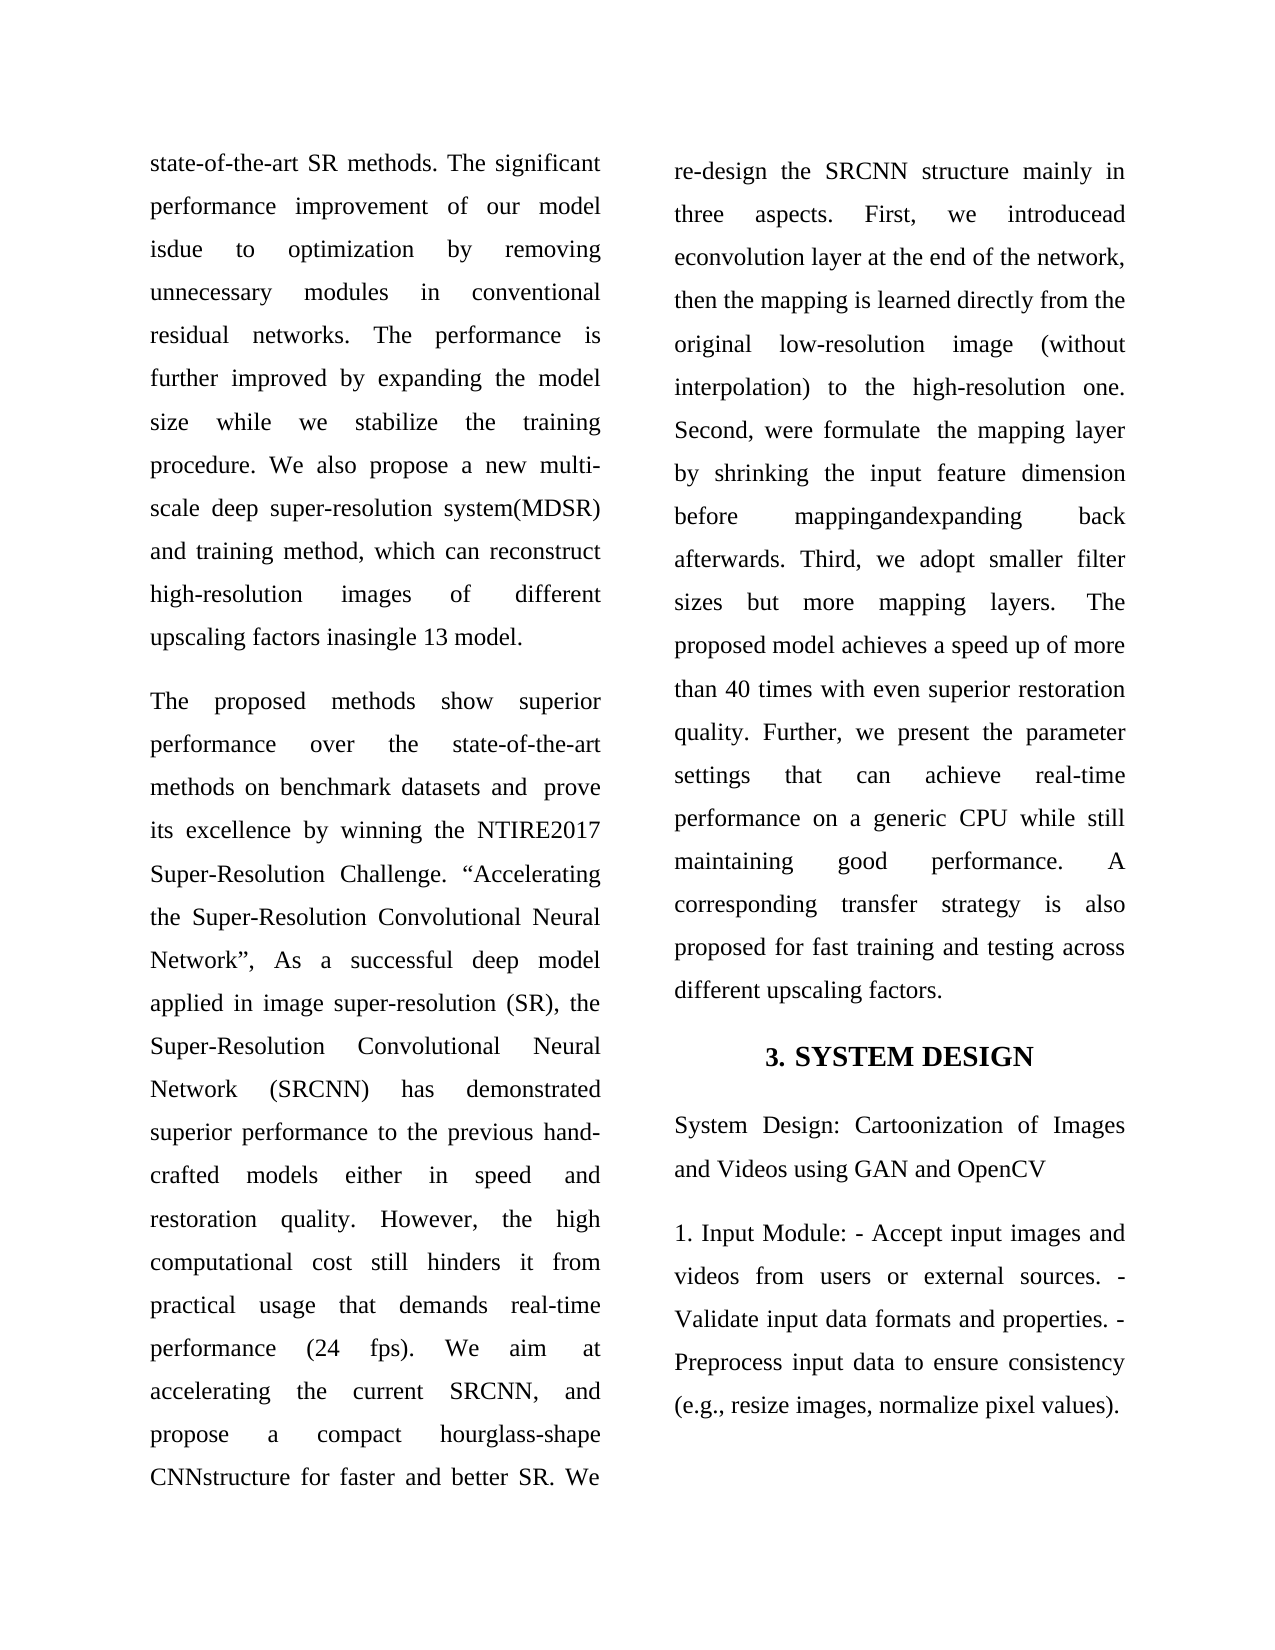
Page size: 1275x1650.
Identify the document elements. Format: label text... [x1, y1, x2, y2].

text System Design: Cartoonization of Images and Videos using GAN and OpenCV [674, 1111, 1125, 1182]
subtitle SYSTEM DESIGN [765, 1039, 1167, 1073]
text state-of-the-art SR methods. The significant performance improvement of our model isdue to optimization by removing unnecessary modules in conventional residual networks. The performance is further improved by expanding the model size while we stabilize the training procedure. We also propose a new multi- scale deep super-resolution system(MDSR) and training method, which can reconstruct high-resolution images of different upscaling factors inasingle 13 model. [150, 148, 601, 651]
text The proposed methods show superior performance over the state-of-the-art methods on benchmark datasets and prove its excellence by winning the NTIRE2017 Super-Resolution Challenge. “Accelerating the Super-Resolution Convolutional Neural Network”, As a successful deep model applied in image super-resolution (SR), the Super-Resolution Convolutional Neural Network (SRCNN) has demonstrated superior performance to the previous hand- crafted models either in speed and restoration quality. However, the high computational cost still hinders it from practical usage that demands real-time performance (24 fps). We aim at accelerating the current SRCNN, and propose a compact hourglass-shape CNNstructure for faster and better SR. We [150, 686, 601, 1491]
text re-design the SRCNN structure mainly in three aspects. First, we introducead econvolution layer at the end of the network, then the mapping is learned directly from the original low-resolution image (without interpolation) to the high-resolution one. Second, were formulate the mapping layer by shrinking the input feature dimension before mappingandexpanding back afterwards. Third, we adopt smaller filter sizes but more mapping layers. The proposed model achieves a speed up of more than 40 times with even superior restoration quality. Further, we present the parameter settings that can achieve real-time performance on a generic CPU while still maintaining good performance. A corresponding transfer strategy is also proposed for fast training and testing across different upscaling factors. [674, 156, 1125, 1004]
list Input Module: - Accept input images and videos from users or external sources. - Validate input data formats and properties. - Preprocess input data to ensure consistency (e.g., resize images, normalize pixel values). [674, 1218, 1125, 1419]
